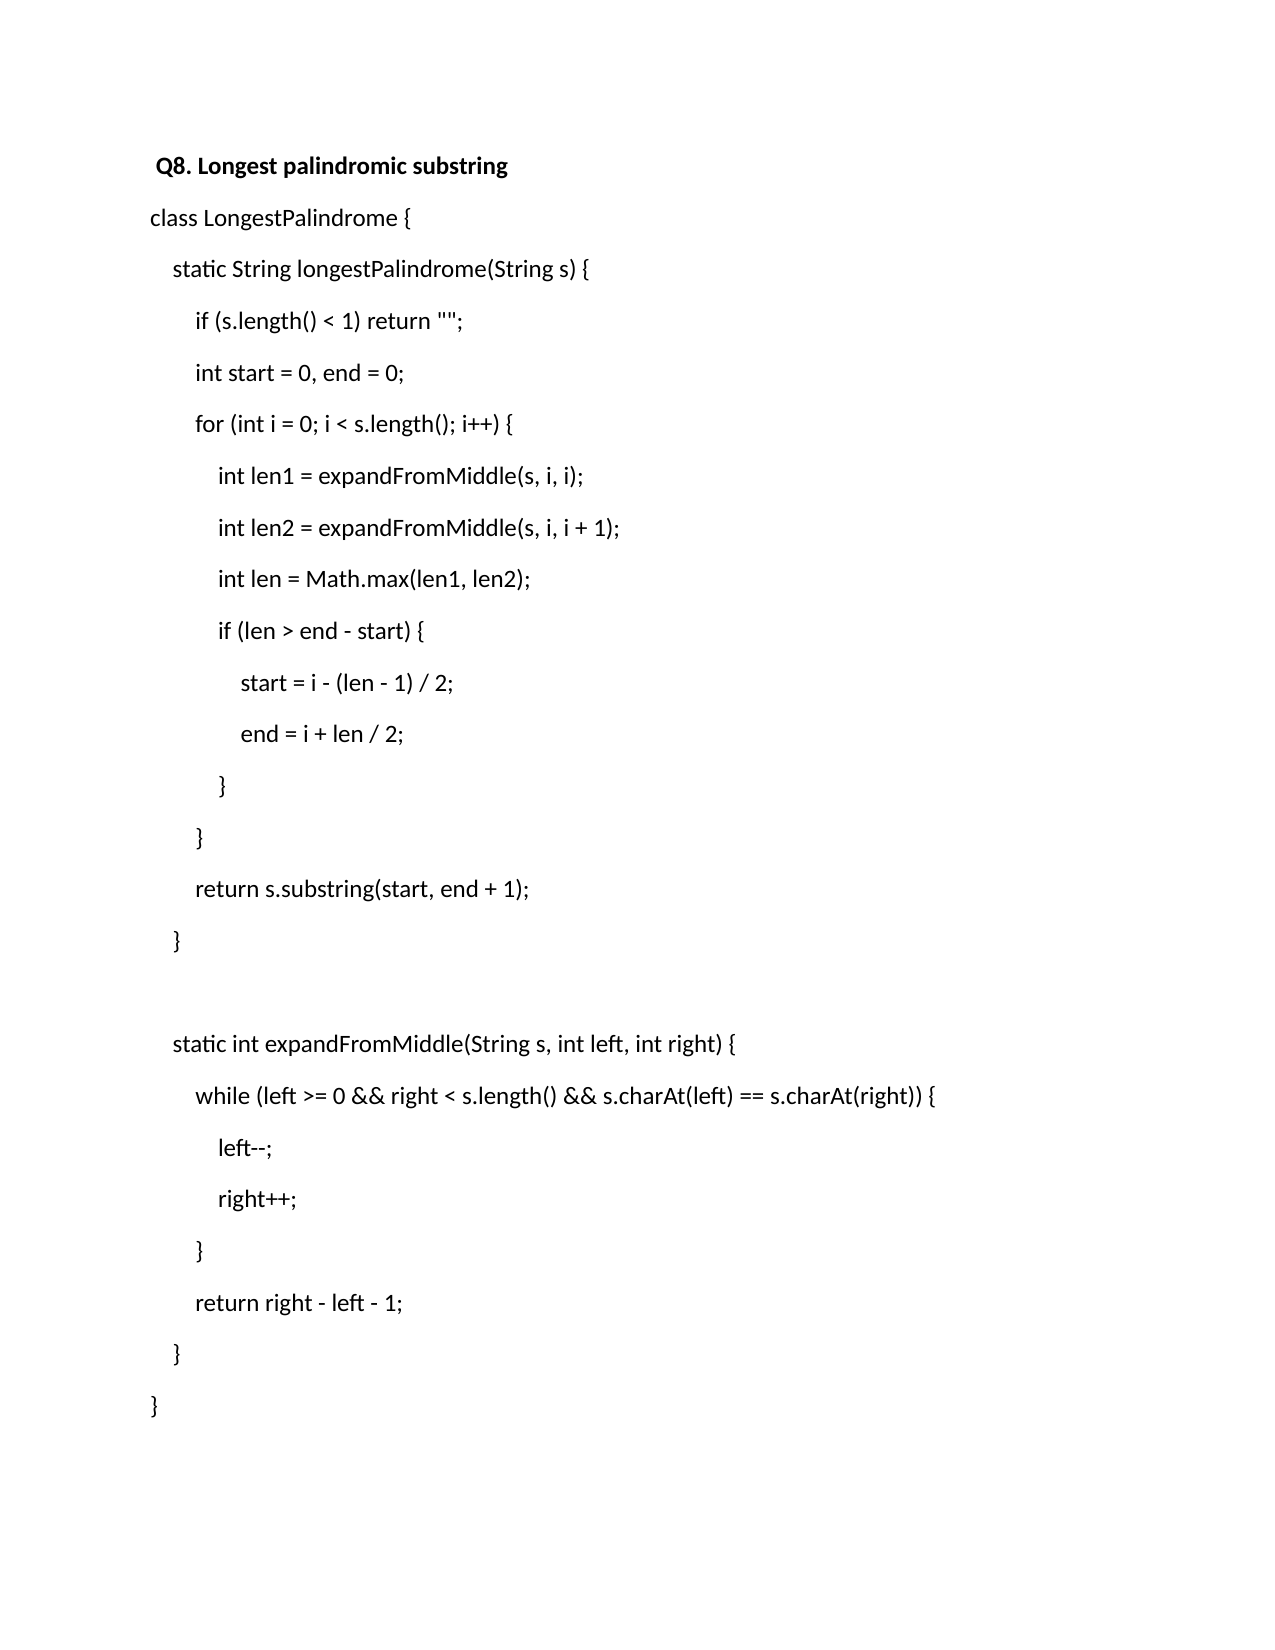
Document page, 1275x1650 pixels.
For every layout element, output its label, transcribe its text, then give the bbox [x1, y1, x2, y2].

text for (int i = 0; i < s.length(); i++) { [150, 408, 1125, 439]
text int start = 0, end = 0; [150, 357, 1125, 387]
text Q8. Longest palindromic substring [150, 150, 1125, 181]
text int len1 = expandFromMiddle(s, i, i); [150, 460, 1125, 491]
text right++; [150, 1183, 1125, 1214]
text } [150, 1338, 1125, 1369]
text } [150, 770, 1125, 801]
text while (left >= 0 && right < s.length() && s.charAt(left) == s.charAt(right)) { [150, 1080, 1125, 1111]
text if (len > end - start) { [150, 615, 1125, 646]
text } [150, 1390, 1125, 1421]
text class LongestPalindrome { [150, 202, 1125, 232]
text int len = Math.max(len1, len2); [150, 563, 1125, 594]
text start = i - (len - 1) / 2; [150, 667, 1125, 697]
text } [150, 822, 1125, 852]
text int len2 = expandFromMiddle(s, i, i + 1); [150, 512, 1125, 542]
text if (s.length() < 1) return ""; [150, 305, 1125, 336]
text } [150, 925, 1125, 956]
text } [150, 1235, 1125, 1266]
text static String longestPalindrome(String s) { [150, 253, 1125, 284]
text left--; [150, 1132, 1125, 1162]
text end = i + len / 2; [150, 718, 1125, 749]
text return right - left - 1; [150, 1287, 1125, 1317]
text return s.substring(start, end + 1); [150, 873, 1125, 904]
text static int expandFromMiddle(String s, int left, int right) { [150, 1028, 1125, 1059]
